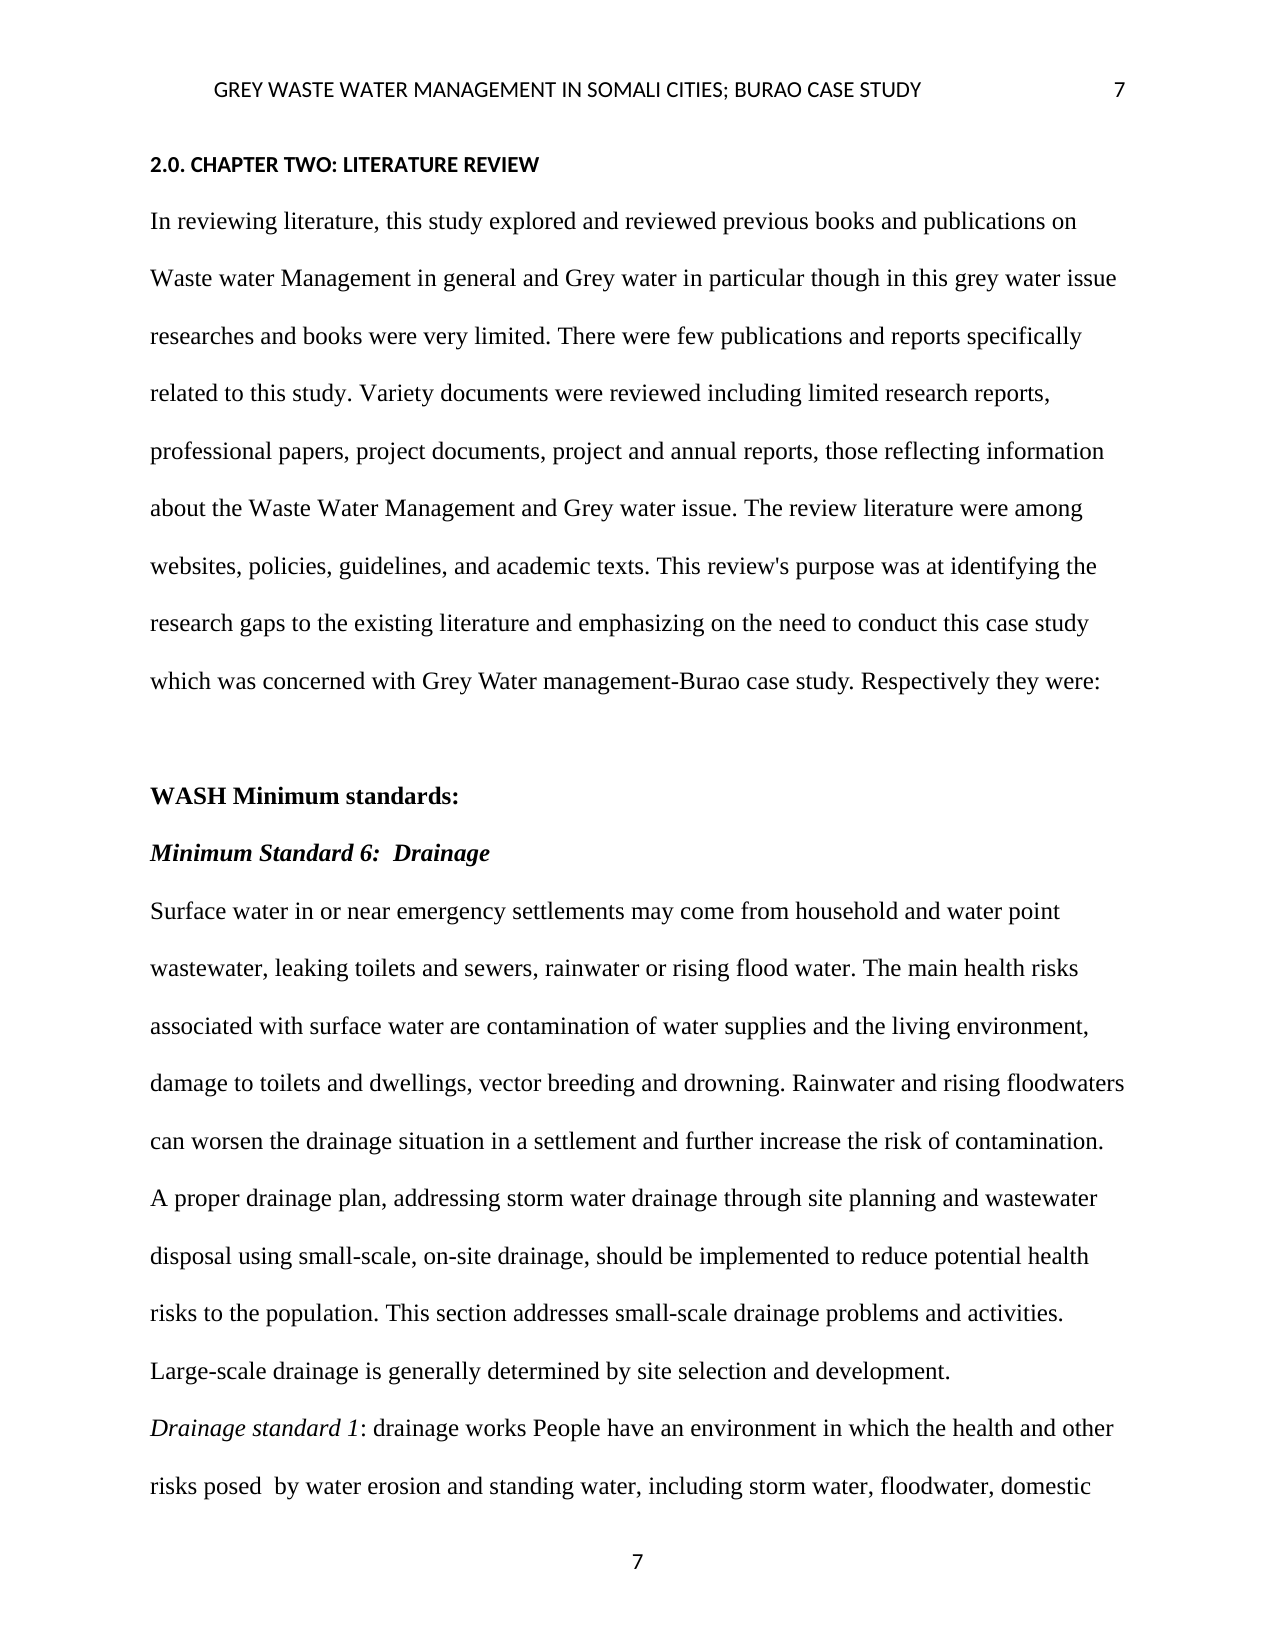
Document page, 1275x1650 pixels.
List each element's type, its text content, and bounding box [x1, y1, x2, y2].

text Minimum Standard 6: Drainage [150, 838, 1125, 867]
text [150, 1413, 1125, 1500]
text Surface water in or near emergency settlements may come from household and water point wastewater, leaking toilets and sewers, rainwater or rising flood water. The main health risks associated with surface water are contamination of water supplies and the living environment, damage to toilets and dwellings, vector breeding and drowning. Rainwater and rising floodwaters can worsen the drainage situation in a settlement and further increase the risk of contamination. A proper drainage plan, addressing storm water drainage through site planning and wastewater disposal using small-scale, on-site drainage, should be implemented to reduce potential health risks to the population. This section addresses small-scale drainage problems and activities. Large-scale drainage is generally determined by site selection and development. [150, 896, 1125, 1385]
text WASH Minimum standards: [150, 781, 1125, 810]
subtitle 2.0. CHAPTER TWO: LITERATURE REVIEW [150, 150, 1125, 178]
text In reviewing literature, this study explored and reviewed previous books and publications on Waste water Management in general and Grey water in particular though in this grey water issue researches and books were very limited. There were few publications and reports specifically related to this study. Variety documents were reviewed including limited research reports, professional papers, project documents, project and annual reports, those reflecting information about the Waste Water Management and Grey water issue. The review literature were among websites, policies, guidelines, and academic texts. This review's purpose was at identifying the research gaps to the existing literature and emphasizing on the need to conduct this case study which was concerned with Grey Water management-Burao case study. Respectively they were: [150, 206, 1125, 695]
